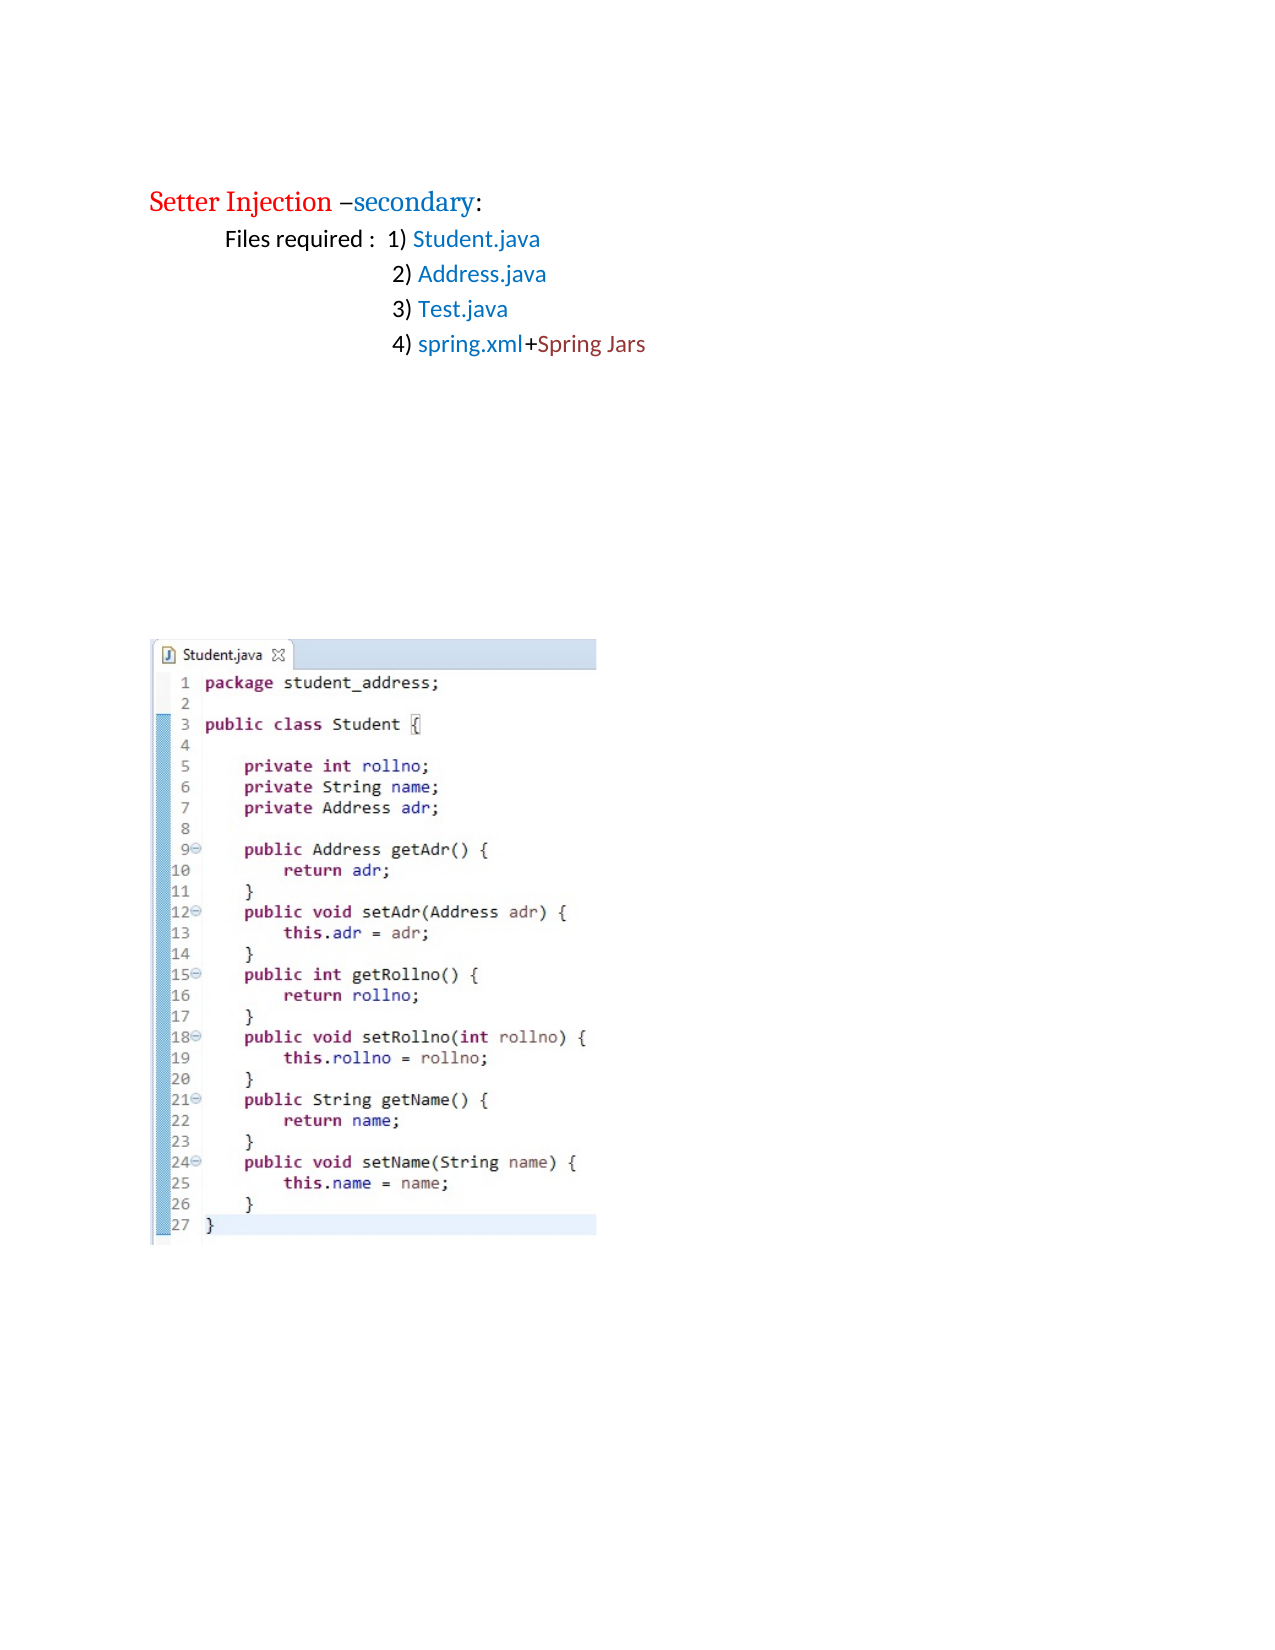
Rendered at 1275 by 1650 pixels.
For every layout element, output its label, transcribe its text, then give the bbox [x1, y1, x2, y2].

picture [150, 639, 597, 1245]
text 2) Address.java [150, 258, 1125, 289]
text 3) Test.java [150, 293, 1125, 324]
text 4) spring.xml +Spring Jars [150, 328, 1125, 359]
text Setter Injection –secondary: [150, 185, 1125, 218]
text Files required : 1) Student.java [150, 223, 1125, 254]
